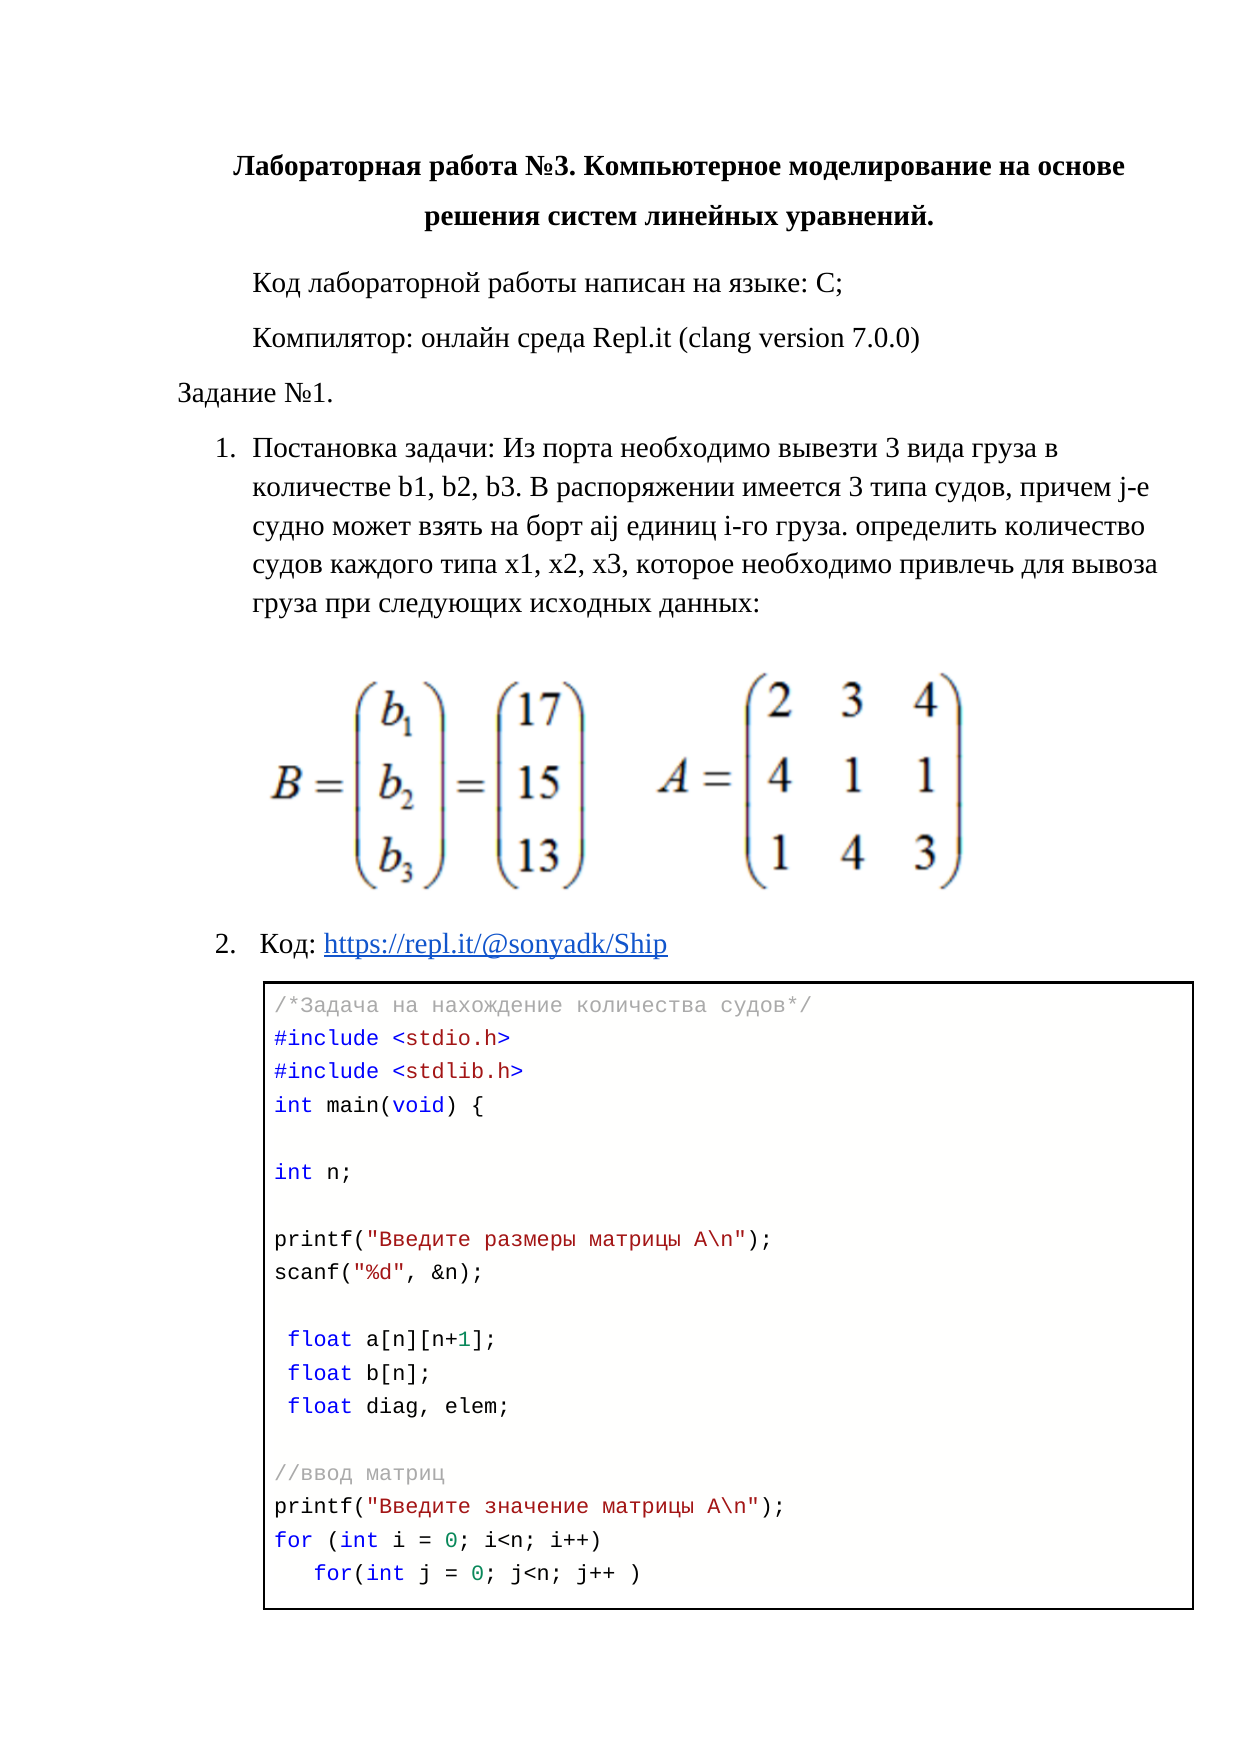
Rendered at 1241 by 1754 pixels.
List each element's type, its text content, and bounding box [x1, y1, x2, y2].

text Задание №1. [177, 375, 1181, 409]
picture [252, 622, 1007, 922]
text Лабораторная работа №3. Компьютерное моделирование на основе решения систем линейных уравнений. [177, 148, 1181, 231]
text Код лабораторной работы написан на языке: С; [252, 265, 1181, 298]
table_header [265, 984, 1192, 1607]
list Код: https://repl.it/@sonyadk/Ship [214, 926, 1181, 960]
text Компилятор: онлайн среда Repl.it (clang version 7.0.0) [252, 320, 1181, 354]
